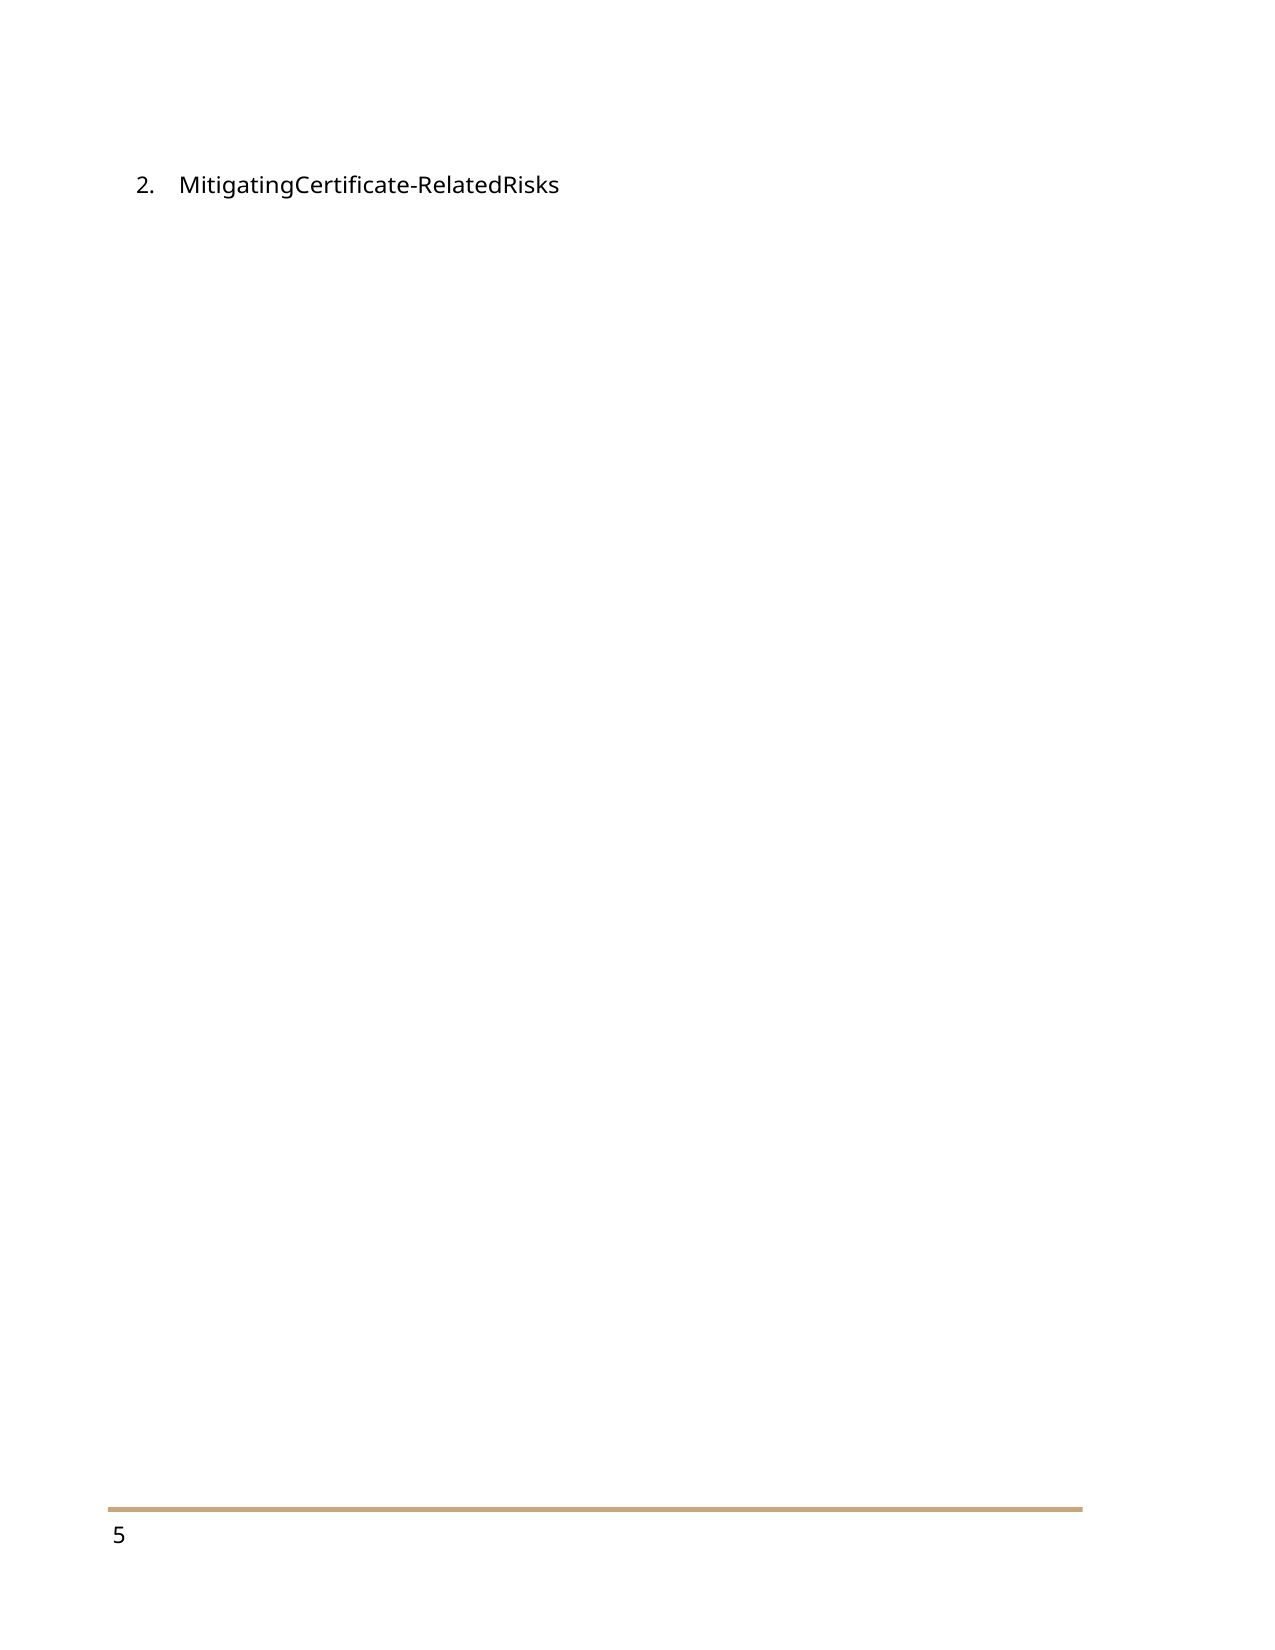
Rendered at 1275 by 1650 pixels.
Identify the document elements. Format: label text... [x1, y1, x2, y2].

picture [107, 1507, 1083, 1512]
list MitigatingCertiﬁcate-RelatedRisks [136, 168, 1275, 200]
